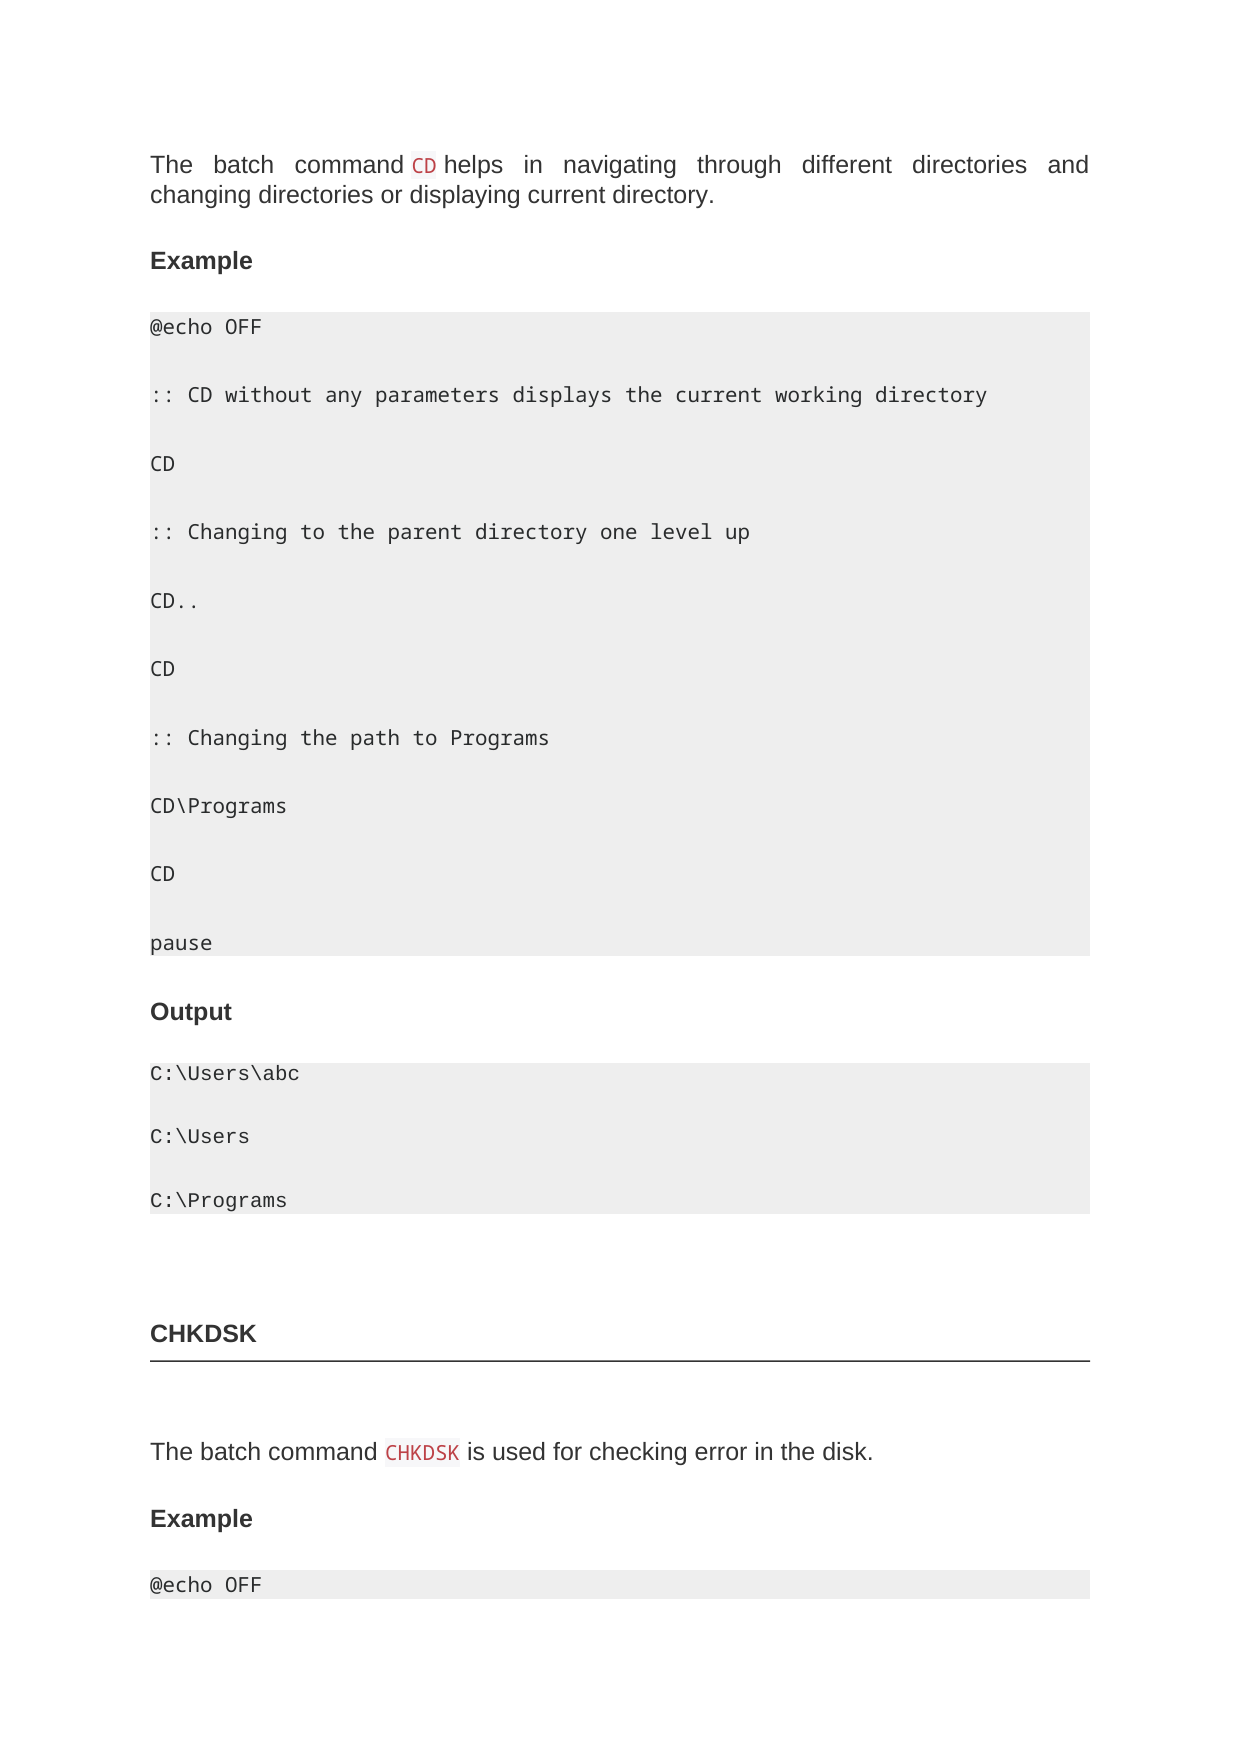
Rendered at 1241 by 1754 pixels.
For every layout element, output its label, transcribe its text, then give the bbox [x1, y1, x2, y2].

text CD\Programs [150, 791, 1090, 819]
text Example [150, 246, 1090, 274]
text :: CD without any parameters displays the current working directory [150, 381, 1090, 409]
text CD [150, 859, 1090, 888]
text Output [150, 996, 1090, 1025]
text Example [150, 1504, 1090, 1533]
text CD [150, 654, 1090, 683]
text pause [150, 928, 1090, 956]
text The batch command CD helps in navigating through different directories and changing directories or displaying current directory. [150, 150, 1090, 208]
text The batch command CHKDSK is used for checking error in the disk. [150, 1437, 1090, 1467]
text CHKDSK [150, 1319, 1090, 1348]
text :: Changing to the parent directory one level up [150, 517, 1090, 546]
text @echo OFF [150, 312, 1090, 341]
text :: Changing the path to Programs [150, 723, 1090, 751]
text CD.. [150, 586, 1090, 614]
text C:\Users [150, 1126, 1090, 1150]
text C:\Users\abc [150, 1063, 1090, 1086]
text @echo OFF [150, 1570, 1090, 1599]
text C:\Programs [150, 1190, 1090, 1214]
text CD [150, 449, 1090, 477]
